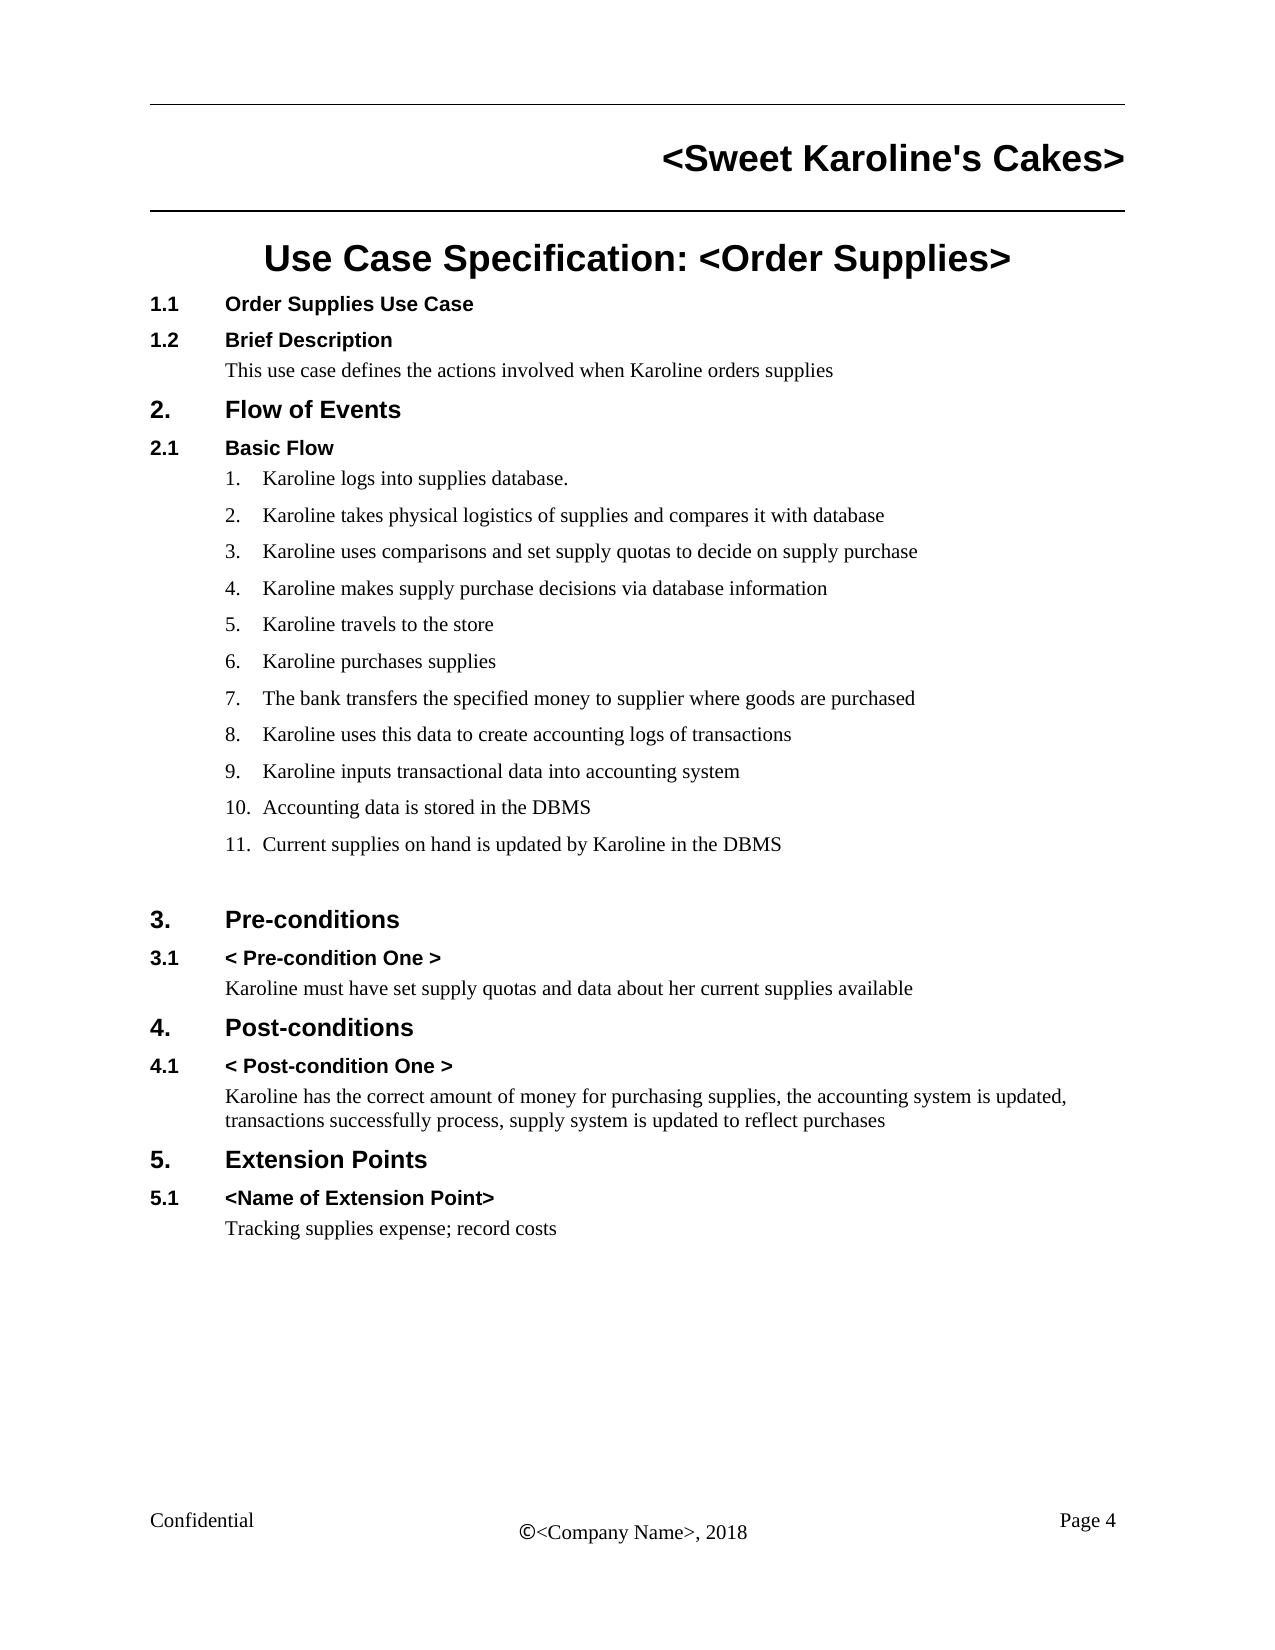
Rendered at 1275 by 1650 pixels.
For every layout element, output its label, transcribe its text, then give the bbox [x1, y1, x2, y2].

subtitle Flow of Events [150, 394, 1125, 423]
subtitle Post-conditions [150, 1013, 1125, 1042]
title Use Case Specification: <Order Supplies> [150, 236, 1125, 279]
list Accounting data is stored in the DBMS [225, 795, 1125, 819]
list The bank transfers the specified money to supplier where goods are purchased [225, 685, 1125, 709]
text This use case defines the actions involved when Karoline orders supplies [225, 358, 1125, 382]
list Karoline takes physical logistics of supplies and compares it with database [225, 503, 1125, 527]
text Karoline has the correct amount of money for purchasing supplies, the accounting system is updated, transactions successfully process, supply system is updated to reflect purchases [225, 1084, 1125, 1132]
subtitle Basic Flow [150, 436, 1125, 460]
list Karoline purchases supplies [225, 649, 1125, 673]
list Karoline uses comparisons and set supply quotas to decide on supply purchase [225, 539, 1125, 563]
list Karoline logs into supplies database. [225, 466, 1125, 490]
text Tracking supplies expense; record costs [225, 1216, 1125, 1240]
list Current supplies on hand is updated by Karoline in the DBMS [225, 832, 1125, 856]
subtitle Extension Points [150, 1145, 1125, 1174]
subtitle < Pre-condition One > [150, 946, 1125, 970]
subtitle Pre-conditions [150, 905, 1125, 933]
subtitle <Name of Extension Point> [150, 1186, 1125, 1210]
text Karoline must have set supply quotas and data about her current supplies available [225, 976, 1125, 1000]
subtitle Order Supplies Use Case [150, 291, 1125, 315]
list Karoline makes supply purchase decisions via database information [225, 576, 1125, 600]
list Karoline travels to the store [225, 612, 1125, 636]
subtitle < Post-condition One > [150, 1054, 1125, 1078]
subtitle Brief Description [150, 328, 1125, 352]
list Karoline uses this data to create accounting logs of transactions [225, 722, 1125, 746]
list Karoline inputs transactional data into accounting system [225, 758, 1125, 783]
